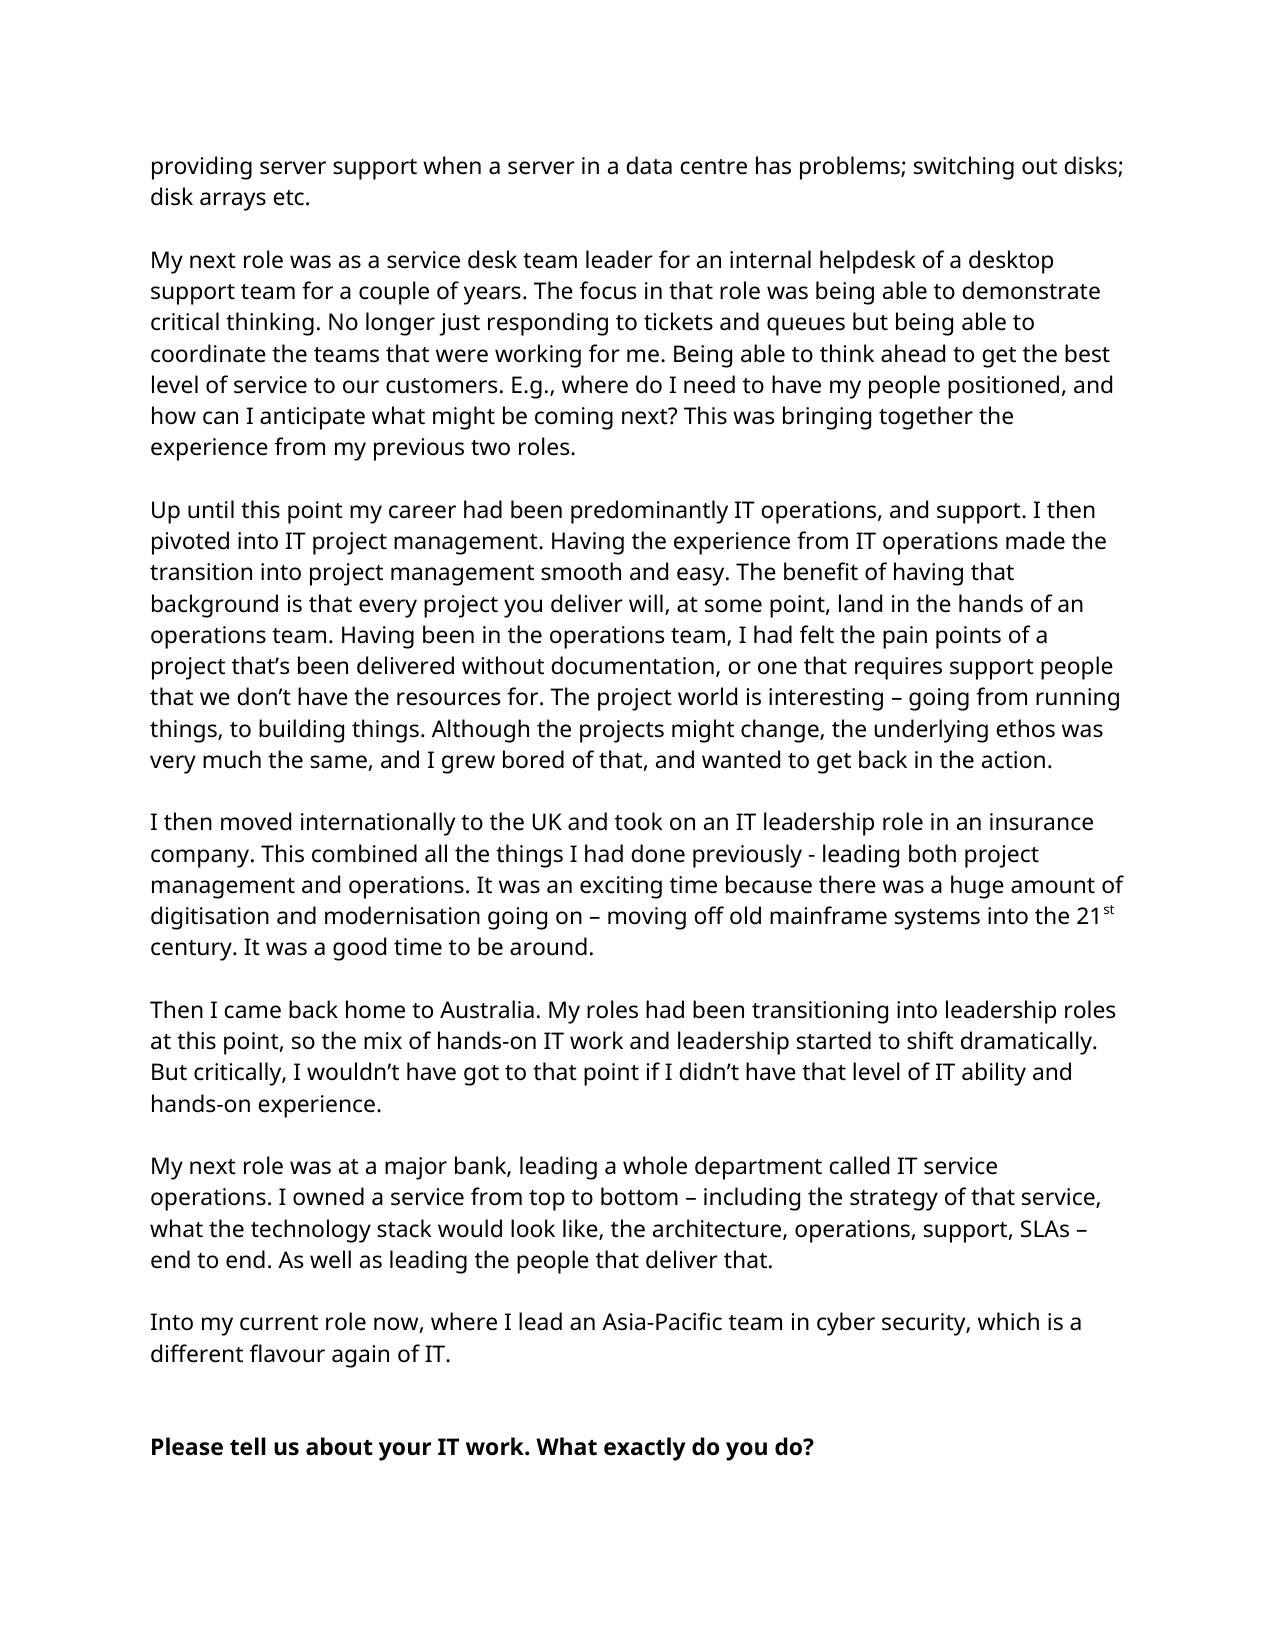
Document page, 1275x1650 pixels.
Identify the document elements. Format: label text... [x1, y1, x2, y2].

text Please tell us about your IT work. What exactly do you do? [150, 1431, 1125, 1462]
text Then I came back home to Australia. My roles had been transitioning into leadership roles at this point, so the mix of hands-on IT work and leadership started to shift dramatically. But critically, I wouldn’t have got to that point if I didn’t have that level of IT ability and hands-on experience. [150, 994, 1125, 1119]
text I then moved internationally to the UK and took on an IT leadership role in an insurance company. This combined all the things I had done previously - leading both project management and operations. It was an exciting time because there was a huge amount of digitisation and modernisation going on – moving off old mainframe systems into the 21st century. It was a good time to be around. [150, 806, 1125, 962]
text Into my current role now, where I lead an Asia-Pacific team in cyber security, which is a different flavour again of IT. [150, 1306, 1125, 1369]
text My next role was at a major bank, leading a whole department called IT service operations. I owned a service from top to bottom – including the strategy of that service, what the technology stack would look like, the architecture, operations, support, SLAs – end to end. As well as leading the people that deliver that. [150, 1150, 1125, 1275]
